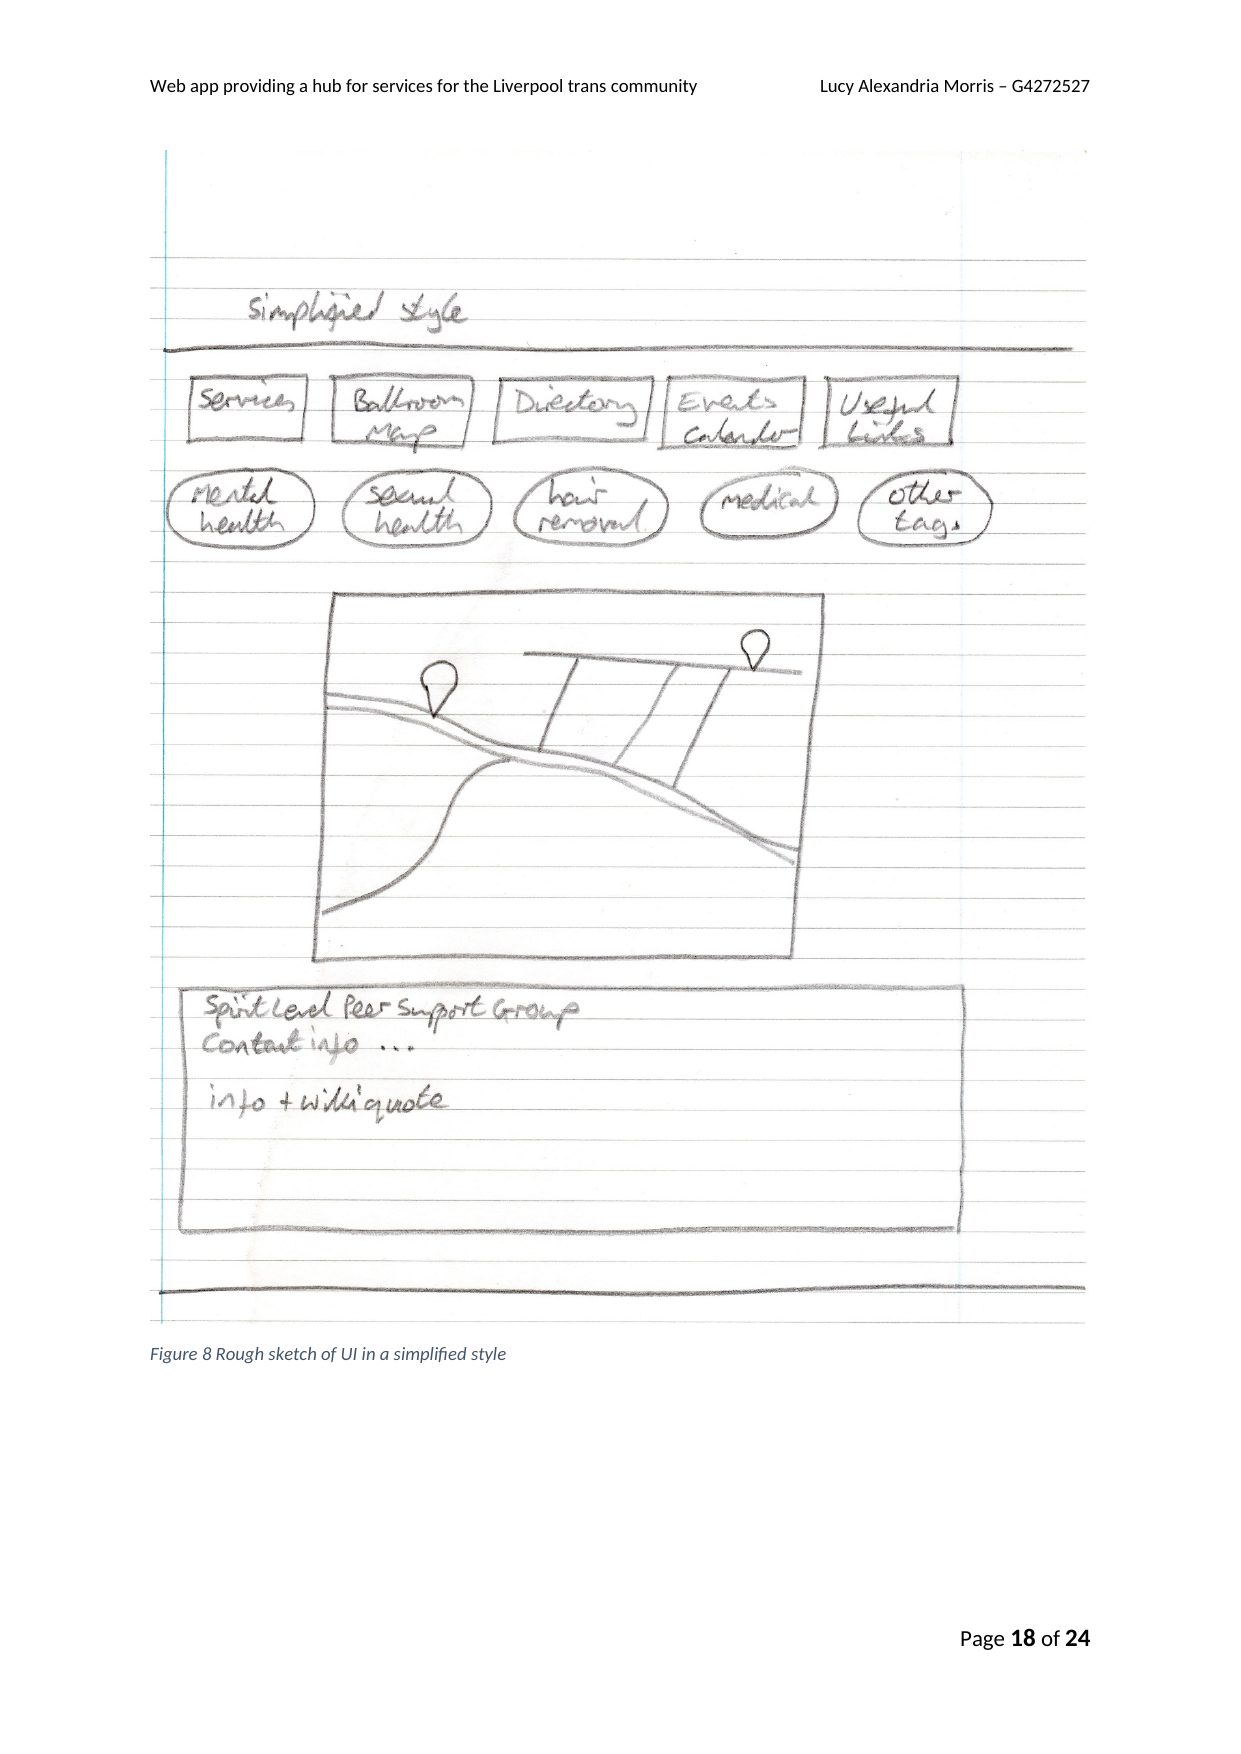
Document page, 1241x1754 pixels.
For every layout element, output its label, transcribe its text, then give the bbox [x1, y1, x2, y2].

picture [150, 150, 1091, 1324]
